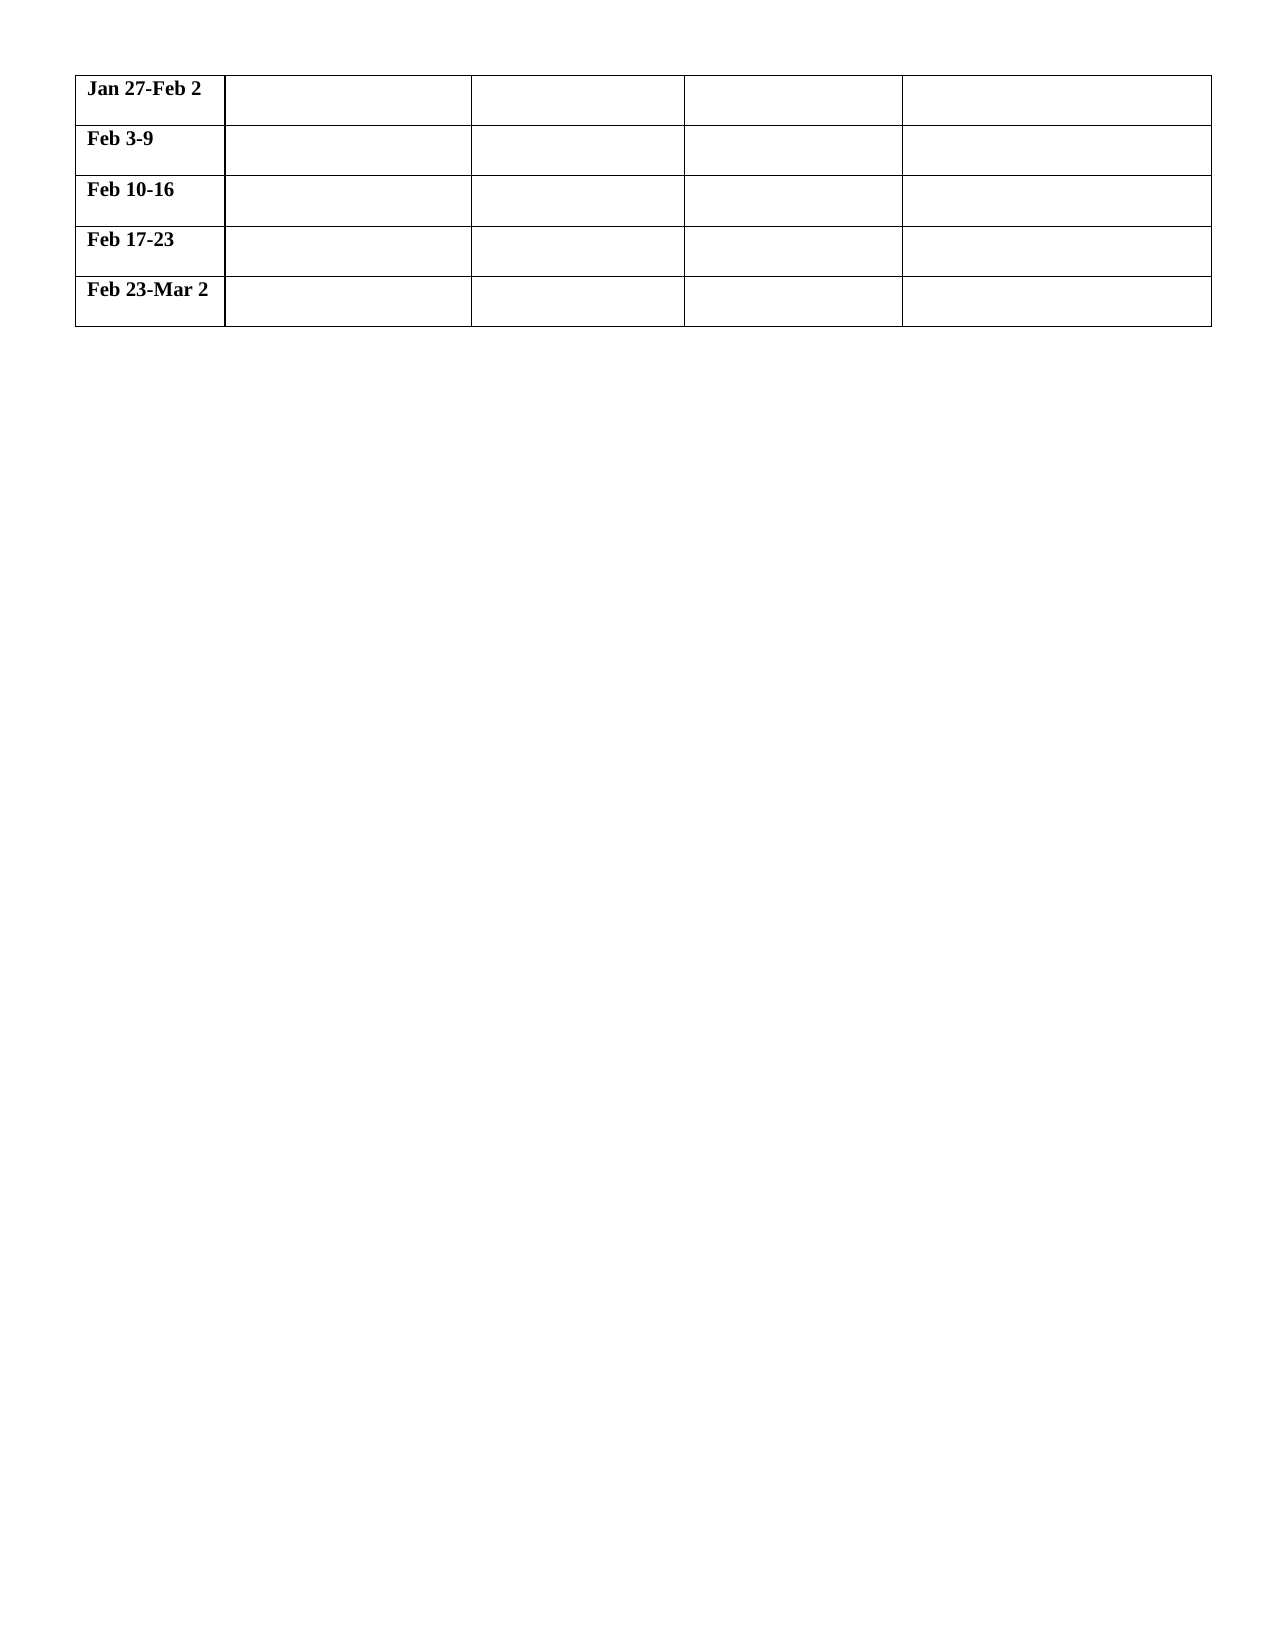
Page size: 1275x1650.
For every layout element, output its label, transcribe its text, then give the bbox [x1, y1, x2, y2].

table_cell [903, 277, 1211, 326]
table_cell [226, 176, 471, 226]
table_cell [226, 277, 471, 326]
table_cell [472, 176, 684, 226]
table_cell [472, 277, 684, 326]
table_cell Feb 23-Mar 2 [76, 277, 224, 326]
table_cell [472, 227, 684, 276]
table_cell [226, 76, 471, 125]
table_cell [685, 126, 902, 175]
table_cell [903, 227, 1211, 276]
table_cell [226, 227, 471, 276]
table_cell Feb 3-9 [76, 126, 224, 175]
table_cell [685, 176, 902, 226]
table_cell Feb 10-16 [76, 176, 224, 226]
table_cell Feb 17-23 [76, 227, 224, 276]
table_cell [903, 126, 1211, 175]
table_cell [685, 227, 902, 276]
table_cell [685, 277, 902, 326]
table_cell [903, 176, 1211, 226]
table_cell [472, 76, 684, 125]
table_cell [685, 76, 902, 125]
table_cell Jan 27-Feb 2 [76, 76, 224, 125]
table_cell [226, 126, 471, 175]
table_cell [472, 126, 684, 175]
table_cell [903, 76, 1211, 125]
